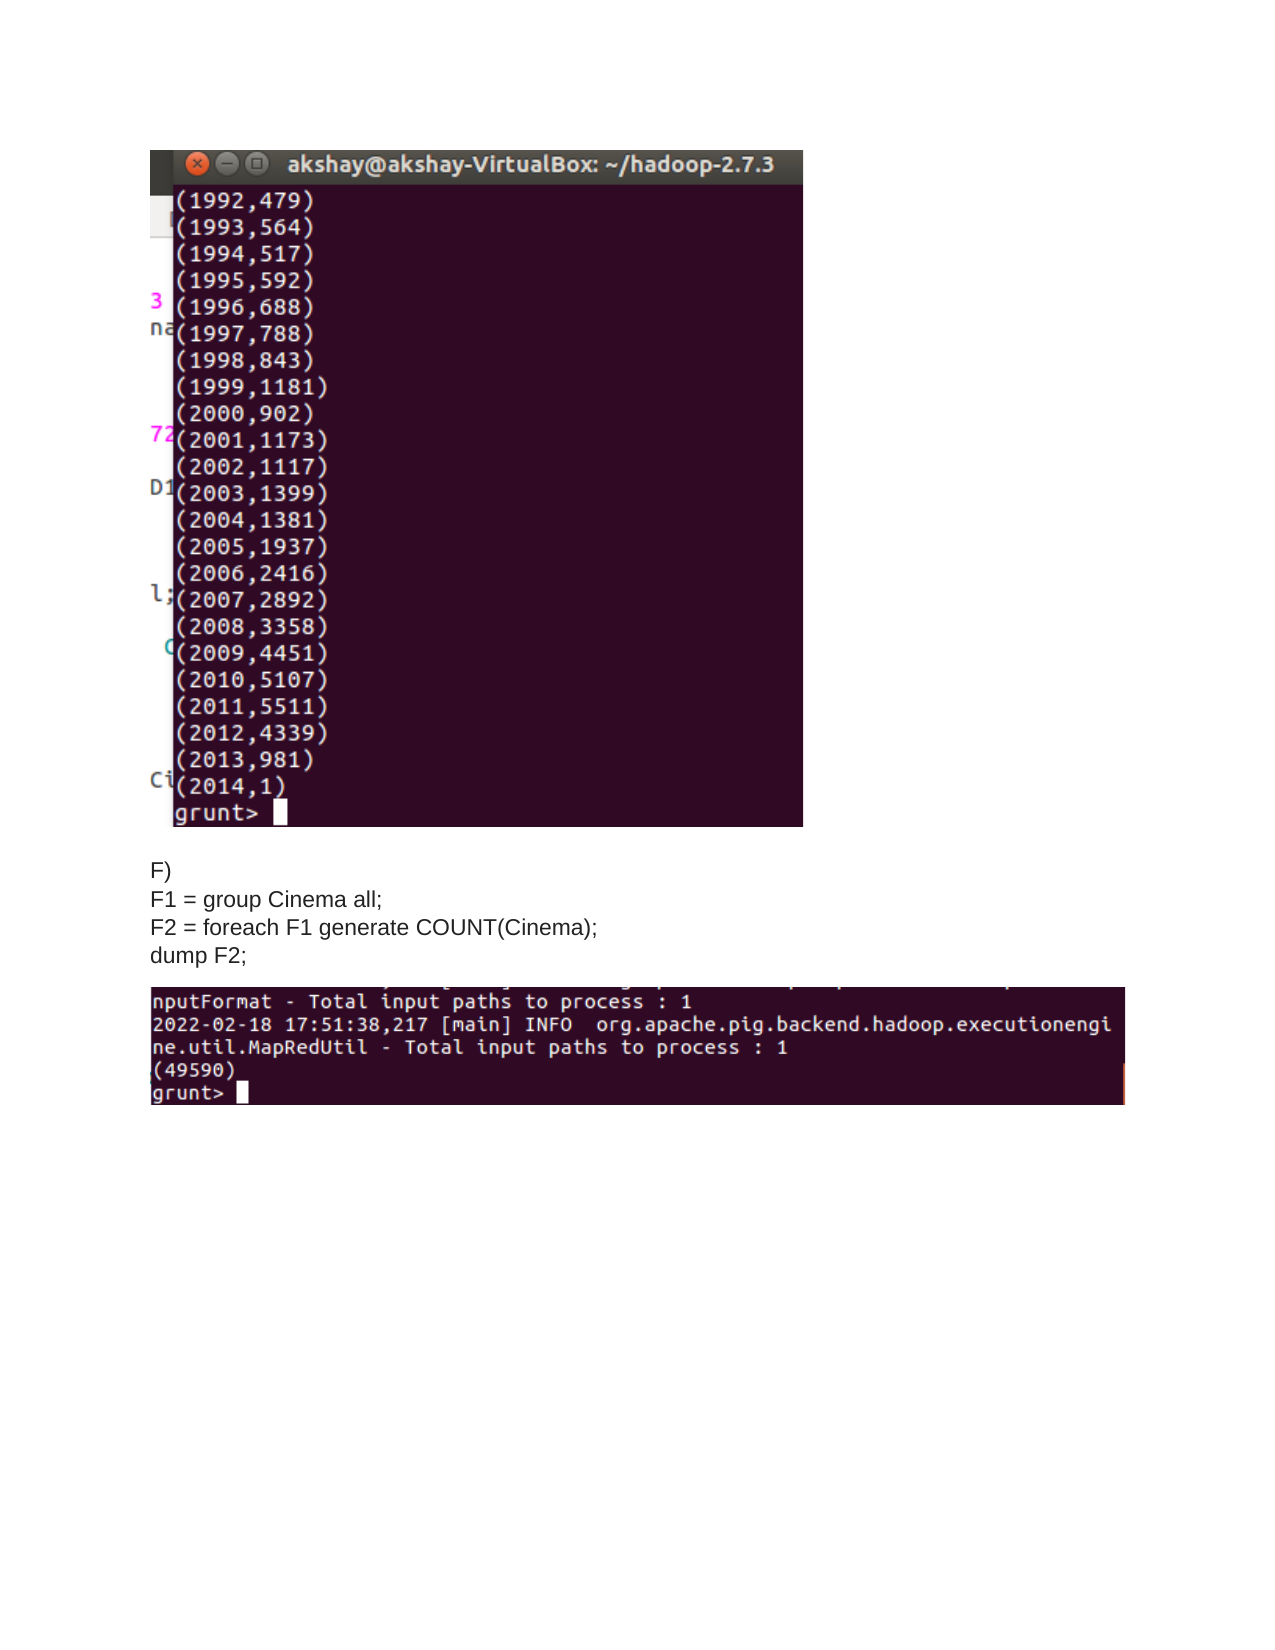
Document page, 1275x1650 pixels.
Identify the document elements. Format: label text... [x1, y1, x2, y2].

picture [150, 150, 804, 827]
picture [150, 987, 1125, 1105]
